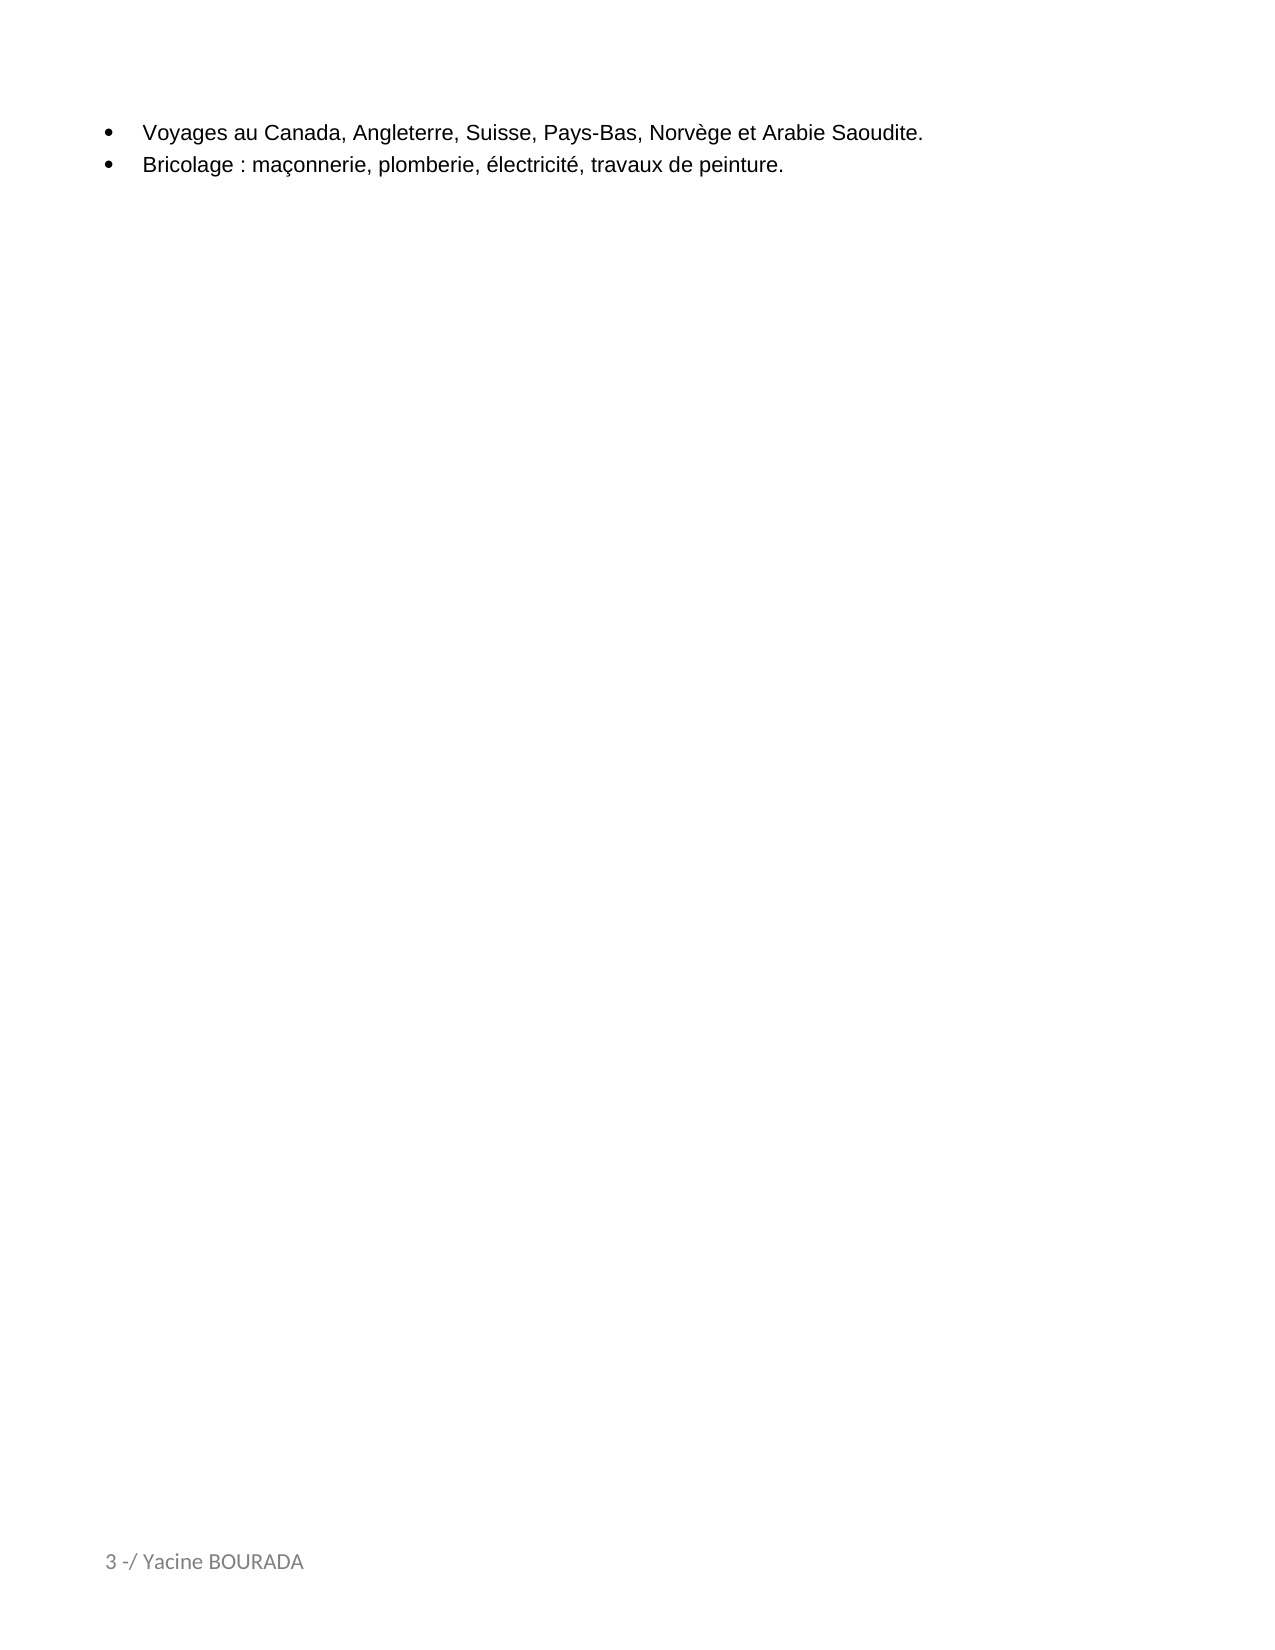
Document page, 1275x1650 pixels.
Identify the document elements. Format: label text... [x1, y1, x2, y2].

list Bricolage : maçonnerie, plomberie, électricité, travaux de peinture. [105, 151, 1170, 177]
list Voyages au Canada, Angleterre, Suisse, Pays-Bas, Norvège et Arabie Saoudite. [105, 120, 1170, 145]
